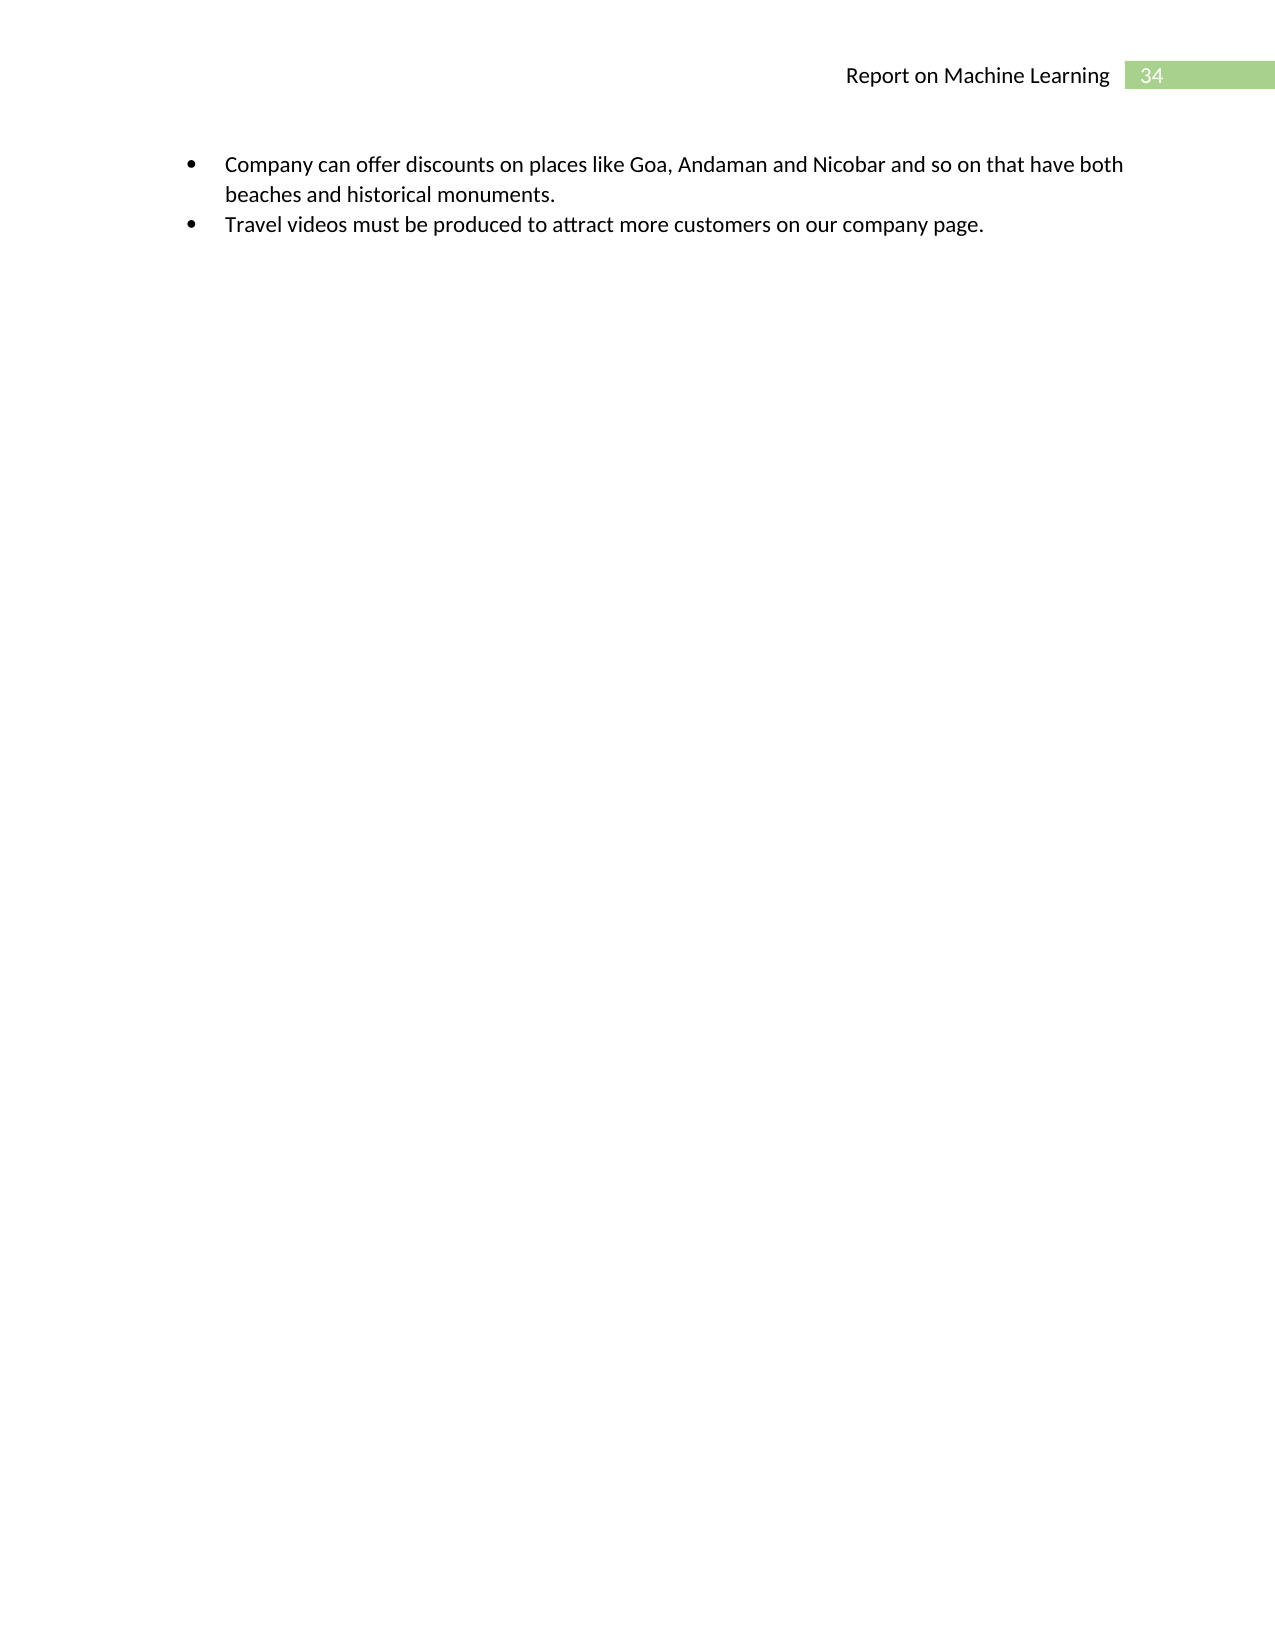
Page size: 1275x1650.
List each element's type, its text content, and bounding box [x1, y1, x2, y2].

list Travel videos must be produced to attract more customers on our company page. [187, 210, 1125, 238]
list Company can offer discounts on places like Goa, Andaman and Nicobar and so on that have both beaches and historical monuments. [187, 150, 1125, 208]
